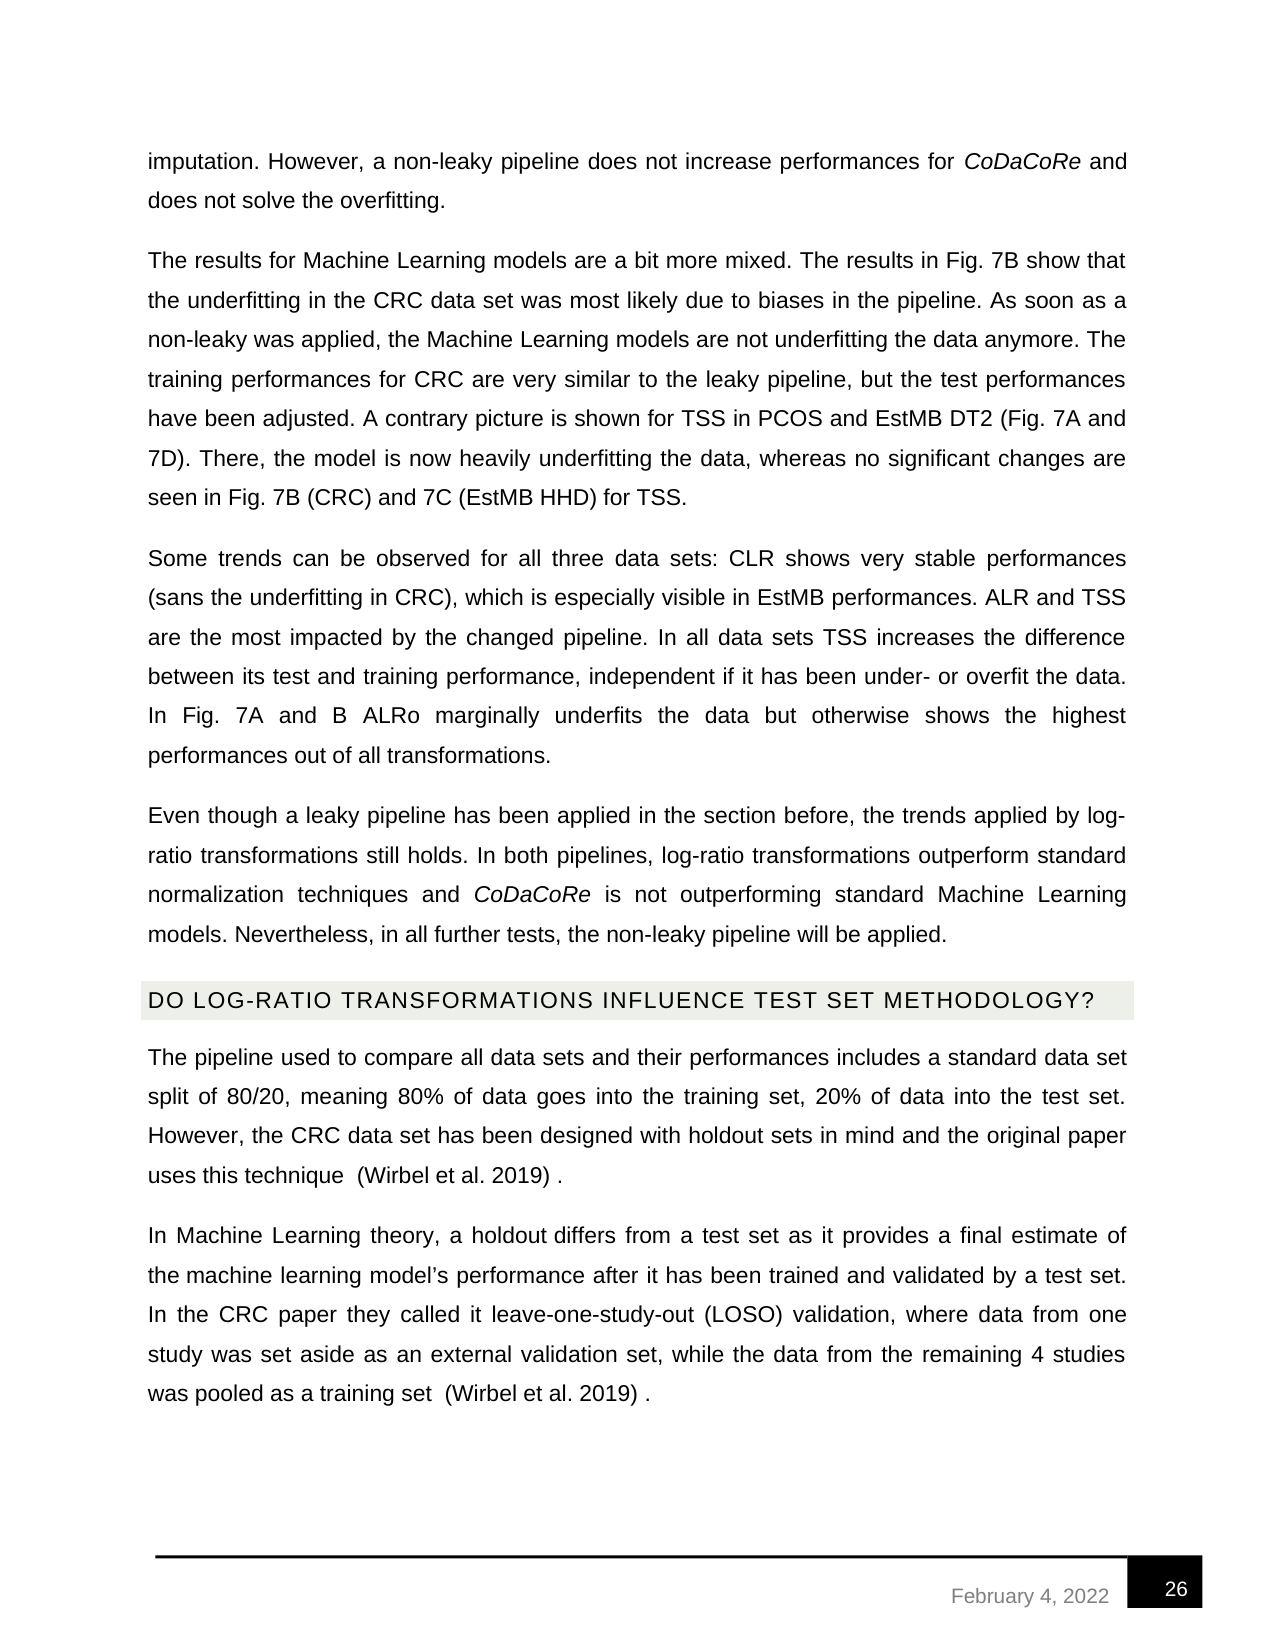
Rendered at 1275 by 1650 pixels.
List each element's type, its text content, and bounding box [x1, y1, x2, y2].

text Even though a leaky pipeline has been applied in the section before, the trends applied by log-ratio transformations still holds. In both pipelines, log-ratio transformations outperform standard normalization techniques and CoDaCoRe is not outperforming standard Machine Learning models. Nevertheless, in all further tests, the non-leaky pipeline will be applied. [148, 802, 1127, 947]
text The results for Machine Learning models are a bit more mixed. The results in Fig. 7B show that the underfitting in the CRC data set was most likely due to biases in the pipeline. As soon as a non-leaky was applied, the Machine Learning models are not underfitting the data anymore. The training performances for CRC are very similar to the leaky pipeline, but the test performances have been adjusted. A contrary picture is shown for TSS in PCOS and EstMB DT2 (Fig. 7A and 7D). There, the model is now heavily underfitting the data, whereas no significant changes are seen in Fig. 7B (CRC) and 7C (EstMB HHD) for TSS. [148, 247, 1127, 511]
text The pipeline used to compare all data sets and their performances includes a standard data set split of 80/20, meaning 80% of data goes into the training set, 20% of data into the test set. However, the CRC data set has been designed with holdout sets in mind and the original paper uses this technique . [148, 1043, 1127, 1188]
text In Machine Learning theory, a holdout differs from a test set as it provides a final estimate of the machine learning model’s performance after it has been trained and validated by a test set. In the CRC paper they called it leave-one-study-out (LOSO) validation, where data from one study was set aside as an external validation set, while the data from the remaining 4 studies was pooled as a training set . [148, 1222, 1127, 1406]
text Some trends can be observed for all three data sets: CLR shows very stable performances (sans the underfitting in CRC), which is especially visible in EstMB performances. ALR and TSS are the most impacted by the changed pipeline. In all data sets TSS increases the difference between its test and training performance, independent if it has been under- or overfit the data. In Fig. 7A and B ALRo marginally underfits the data but otherwise shows the highest performances out of all transformations. [148, 544, 1127, 768]
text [148, 148, 1127, 213]
subtitle Do log-ratio transformations influence test set methodology? [148, 987, 1127, 1014]
